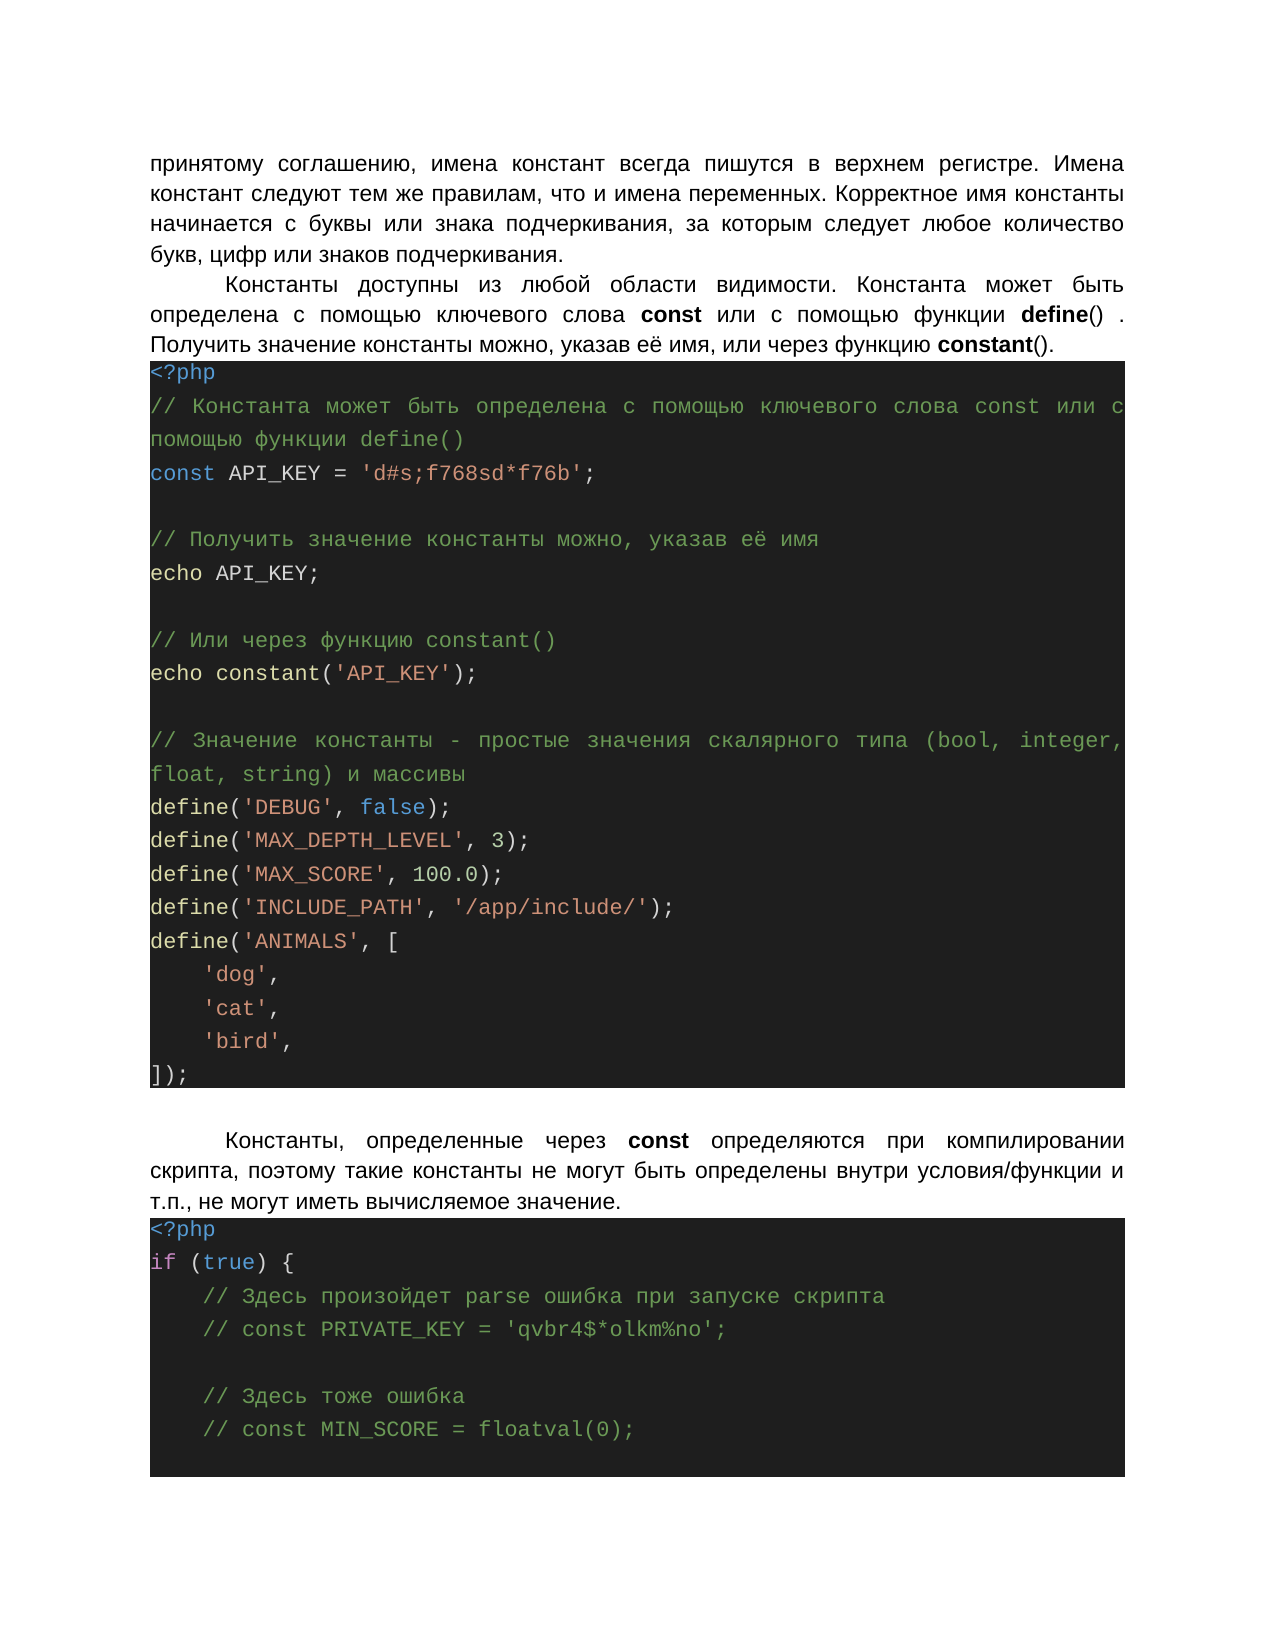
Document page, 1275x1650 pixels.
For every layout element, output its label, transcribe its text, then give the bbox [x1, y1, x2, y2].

text ]); [150, 1064, 1125, 1088]
text <?php [150, 361, 1125, 386]
text define('DEBUG', false); [150, 796, 1125, 821]
text 'bird', [150, 1030, 1125, 1055]
text define('INCLUDE_PATH', '/app/include/'); [150, 896, 1125, 921]
text <?php [150, 1218, 1125, 1243]
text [150, 150, 1125, 267]
text Константы, определенные через const определяются при компилировании скрипта, поэтому такие константы не могут быть определены внутри условия/функции и т.п., не могут иметь вычисляемое значение. [150, 1127, 1125, 1214]
text Константы доступны из любой области видимости. Константа может быть определена с помощью ключевого слова const или с помощью функции define() . Получить значение константы можно, указав её имя, или через функцию constant(). [150, 271, 1125, 358]
text // Или через функцию constant() [150, 629, 1125, 654]
text // Здесь тоже ошибка [150, 1385, 1125, 1410]
text define('MAX_SCORE', 100.0); [150, 863, 1125, 888]
text // Константа может быть определена с помощью ключевого слова const или с помощью функции define() [150, 395, 1125, 453]
text 'dog', [150, 963, 1125, 988]
text const API_KEY = 'd#s;f768sd*f76b'; [150, 462, 1125, 487]
text // Значение константы - простые значения скалярного типа (bool, integer, float, string) и массивы [150, 729, 1125, 787]
text // Получить значение константы можно, указав её имя [150, 529, 1125, 553]
text echo API_KEY; [150, 562, 1125, 587]
text 'cat', [150, 997, 1125, 1022]
text echo constant('API_KEY'); [150, 662, 1125, 687]
text if (true) { [150, 1251, 1125, 1276]
text // const MIN_SCORE = floatval(0); [150, 1418, 1125, 1443]
text define('MAX_DEPTH_LEVEL', 3); [150, 829, 1125, 854]
text // Здесь произойдет parse ошибка при запуске скрипта [150, 1285, 1125, 1309]
text define('ANIMALS', [ [150, 930, 1125, 955]
text // const PRIVATE_KEY = 'qvbr4$*olkm%no'; [150, 1318, 1125, 1343]
